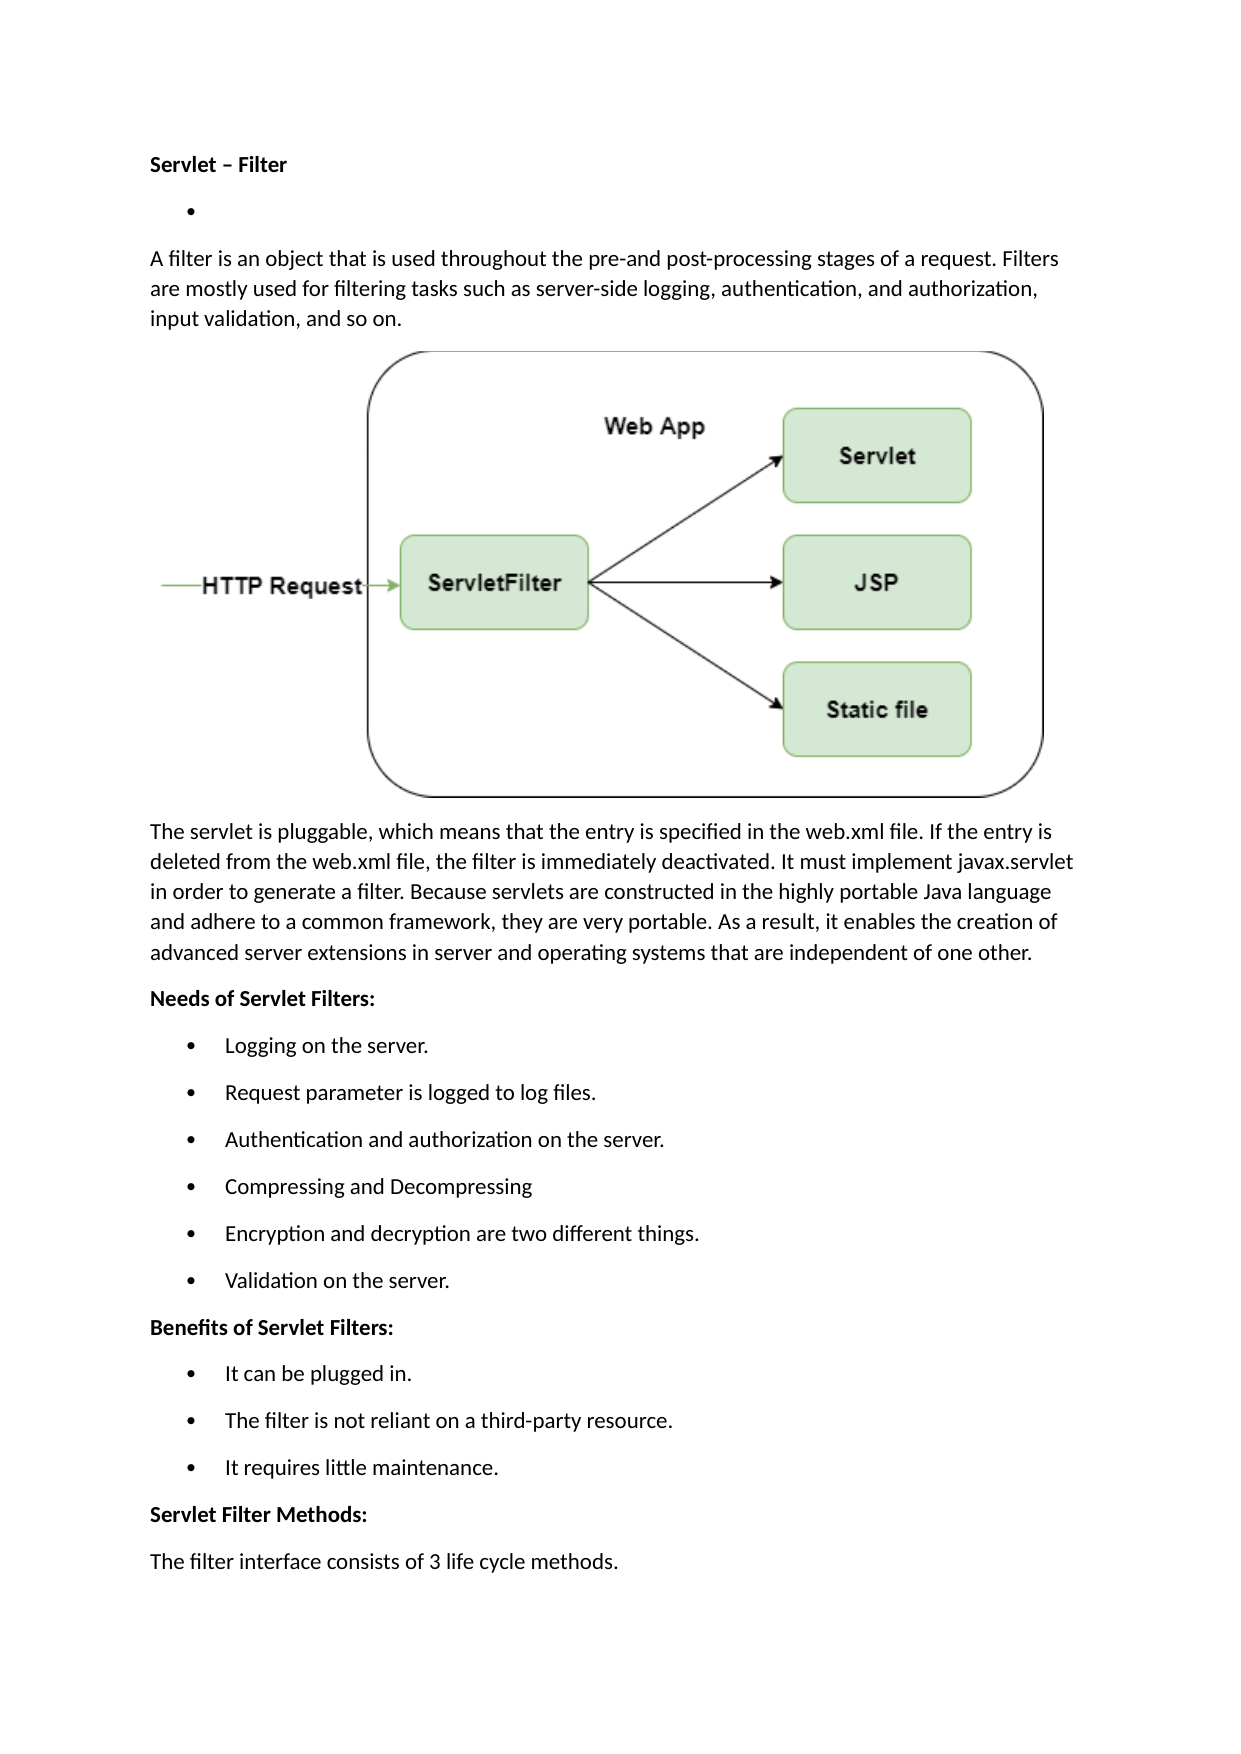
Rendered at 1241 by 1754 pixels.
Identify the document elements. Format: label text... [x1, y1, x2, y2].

text A filter is an object that is used throughout the pre-and post-processing stages of a request. Filters are mostly used for filtering tasks such as server-side logging, authentication, and authorization, input validation, and so on. [150, 244, 1090, 332]
list Encryption and decryption are two different things. [187, 1219, 1090, 1247]
text The servlet is pluggable, which means that the entry is specified in the web.xml file. If the entry is deleted from the web.xml file, the filter is immediately deactivated. It must implement javax.servlet in order to generate a filter. Because servlets are constructed in the highly portable Java language and adhere to a common framework, they are very portable. As a result, it enables the creation of advanced server extensions in server and operating systems that are independent of one other. [150, 817, 1090, 966]
list The filter is not reliant on a third-party resource. [187, 1406, 1090, 1434]
list Logging on the server. [187, 1031, 1090, 1059]
list Validation on the server. [187, 1266, 1090, 1294]
list Authentication and authorization on the server. [187, 1125, 1090, 1153]
list Request parameter is logged to log files. [187, 1078, 1090, 1106]
text The filter interface consists of 3 life cycle methods. [150, 1547, 1090, 1575]
picture [150, 351, 1044, 798]
list It requires little maintenance. [187, 1453, 1090, 1481]
text Needs of Servlet Filters: [150, 984, 1090, 1012]
list Compressing and Decompressing [187, 1172, 1090, 1200]
list It can be plugged in. [187, 1359, 1090, 1387]
text Servlet Filter Methods: [150, 1500, 1090, 1528]
text Benefits of Servlet Filters: [150, 1313, 1090, 1341]
text Servlet – Filter [150, 150, 1090, 178]
